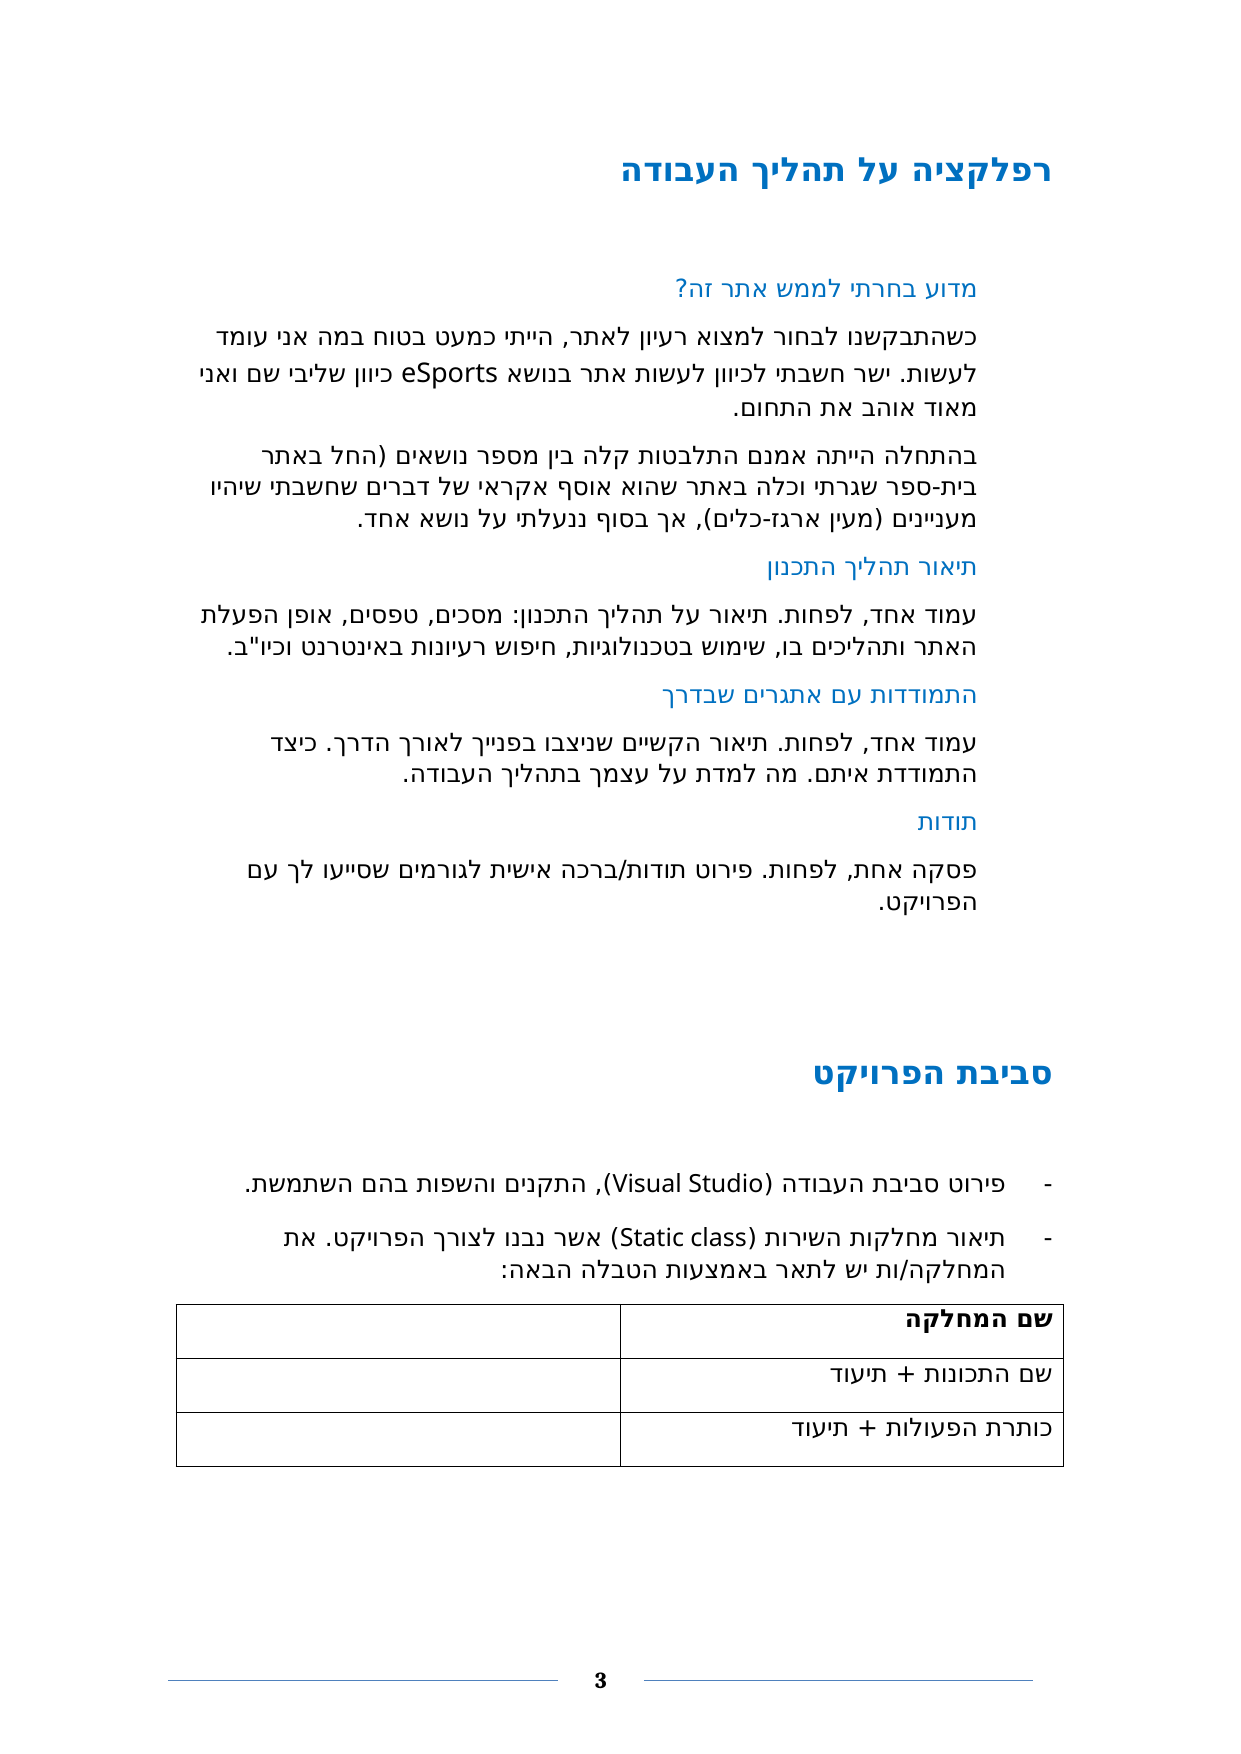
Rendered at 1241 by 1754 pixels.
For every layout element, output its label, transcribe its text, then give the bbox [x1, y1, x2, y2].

subtitle התמודדות עם אתגרים שבדרך [187, 680, 978, 709]
table_cell שם התכונות + תיעוד [621, 1359, 1063, 1412]
subtitle תודות [187, 807, 978, 837]
table_cell כותרת הפעולות + תיעוד [621, 1413, 1063, 1466]
table_cell [177, 1413, 620, 1466]
subtitle רפלקציה על תהליך העבודה [187, 150, 1053, 189]
subtitle סביבת הפרויקט [187, 1054, 1053, 1093]
table_header שם המחלקה [621, 1305, 1063, 1358]
text בהתחלה הייתה אמנם התלבטות קלה בין מספר נושאים (החל באתר בית-ספר שגרתי וכלה באתר שהוא אוסף אקראי של דברים שחשבתי שיהיו מעניינים (מעין ארגז-כלים), אך בסוף ננעלתי על נושא אחד. [187, 441, 978, 533]
list פירוט סביבת העבודה (Visual Studio), התקנים והשפות בהם השתמשת. [187, 1166, 1043, 1200]
subtitle תיאור תהליך התכנון [187, 552, 978, 581]
subtitle מדוע בחרתי לממש אתר זה? [187, 274, 978, 303]
text כשהתבקשנו לבחור למצוא רעיון לאתר, הייתי כמעט בטוח במה אני עומד לעשות. ישר חשבתי לכיוון לעשות אתר בנושא eSports כיוון שליבי שם ואני מאוד אוהב את התחום. [187, 322, 978, 422]
text פסקה אחת, לפחות. פירוט תודות/ברכה אישית לגורמים שסייעו לך עם הפרויקט. [187, 856, 978, 916]
list תיאור מחלקות השירות (Static class) אשר נבנו לצורך הפרויקט. את המחלקה/ות יש לתאר באמצעות הטבלה הבאה: [187, 1219, 1043, 1285]
table_cell [177, 1359, 620, 1412]
table_header [177, 1305, 620, 1358]
text עמוד אחד, לפחות. תיאור הקשיים שניצבו בפנייך לאורך הדרך. כיצד התמודדת איתם. מה למדת על עצמך בתהליך העבודה. [187, 728, 978, 788]
text עמוד אחד, לפחות. תיאור על תהליך התכנון: מסכים, טפסים, אופן הפעלת האתר ותהליכים בו, שימוש בטכנולוגיות, חיפוש רעיונות באינטרנט וכיו"ב. [187, 600, 978, 661]
